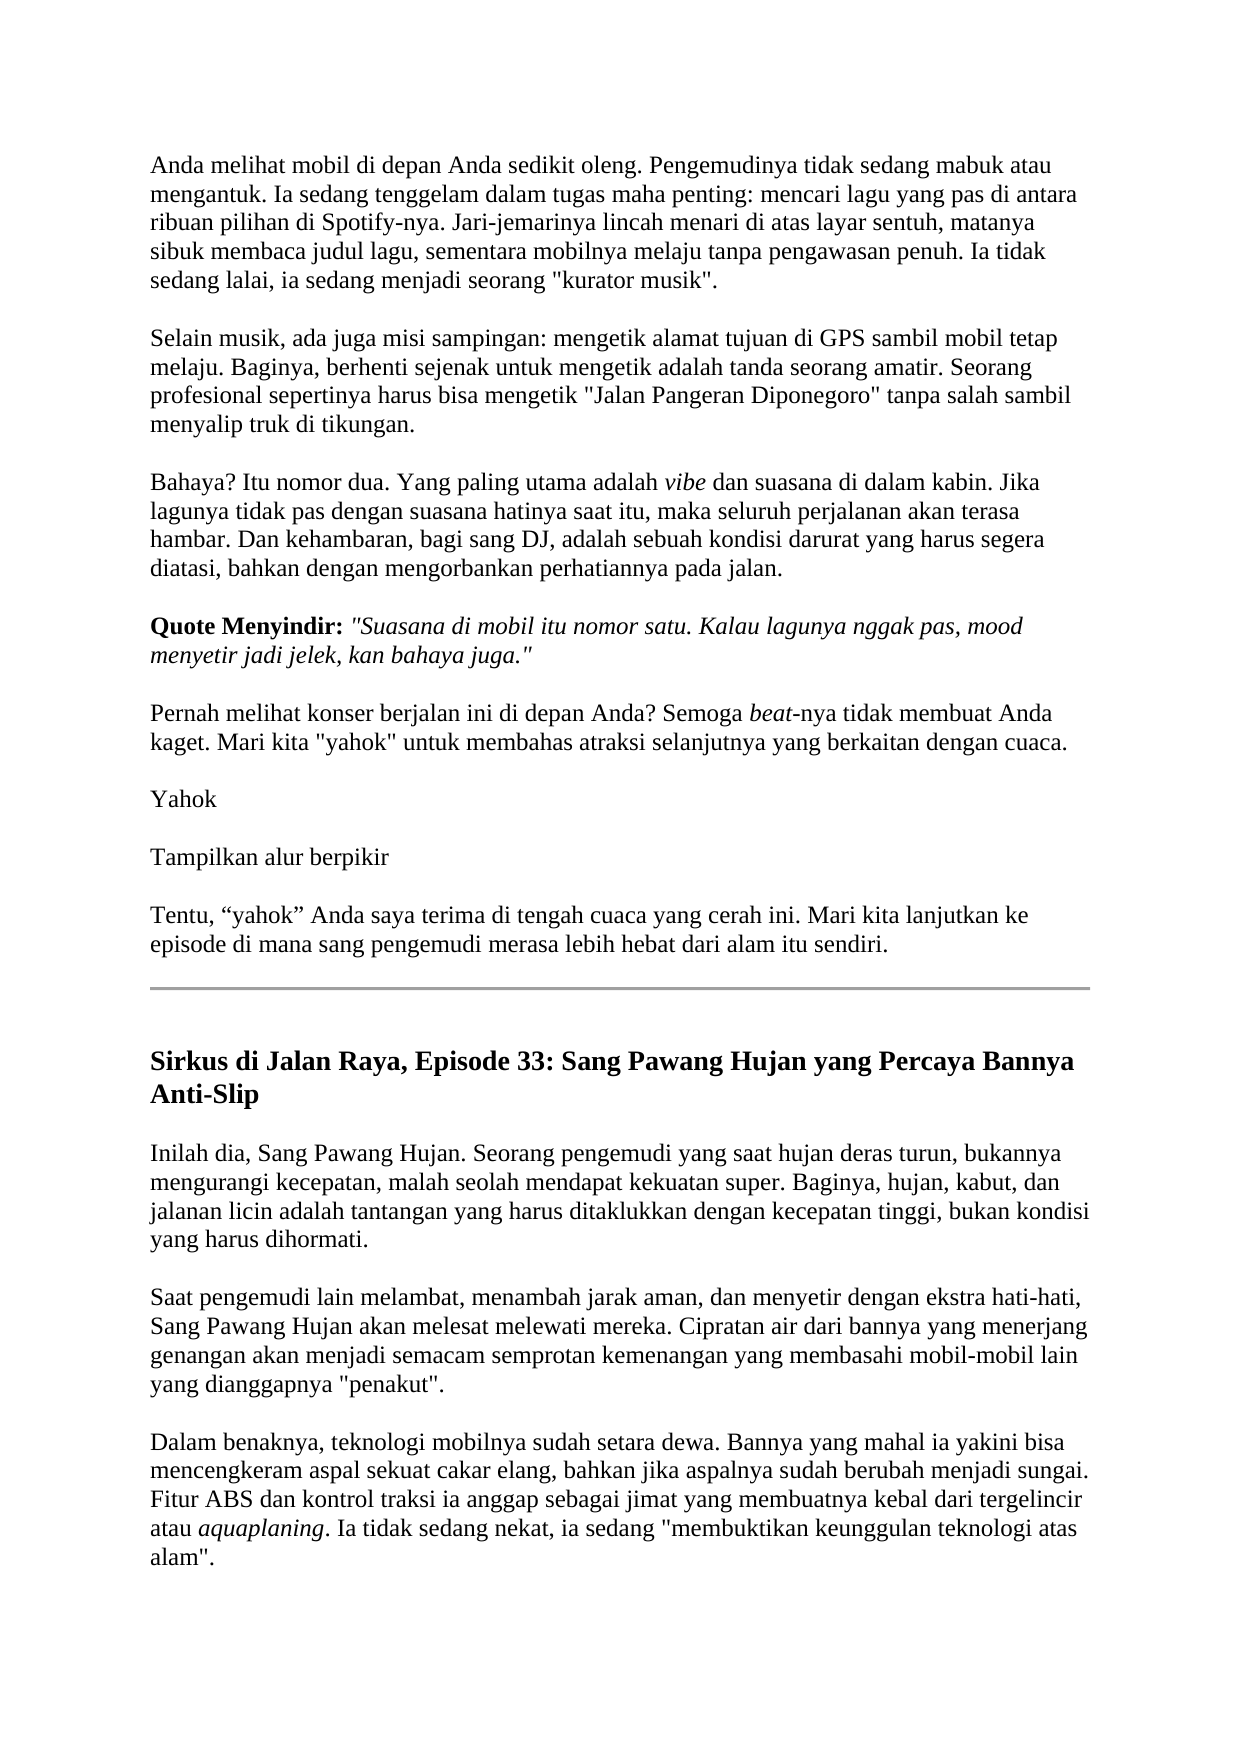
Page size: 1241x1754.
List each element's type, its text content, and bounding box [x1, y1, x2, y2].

text Yahok [150, 1369, 1090, 1398]
text Selain musik, ada juga misi sampingan: mengetik alamat tujuan di GPS sambil mobil tetap melaju. Baginya, berhenti sejenak untuk mengetik adalah tanda seorang amatir. Seorang profesional sepertinya harus bisa mengetik "Jalan Pangeran Diponegoro" tanpa salah sambil menyalip truk di tikungan. [150, 907, 1090, 1022]
text Anda melihat mobil di depan Anda sedikit oleng. Pengemudinya tidak sedang mabuk atau mengantuk. Ia sedang tenggelam dalam tugas maha penting: mencari lagu yang pas di antara ribuan pilihan di Spotify-nya. Jari-jemarinya lincah menari di atas layar sentuh, matanya sibuk membaca judul lagu, sementara mobilnya melaju tanpa pengawasan penuh. Ia tidak sedang lalai, ia sedang menjadi seorang "kurator musik". [150, 734, 1090, 878]
text Merasa lapar setelah membaca episode ini? Sebaiknya menepi dulu untuk makan. Jika sudah kenyang, katakan "yahok" untuk membahas atraksi lain yang juga melibatkan gangguan konsentrasi. [150, 150, 1090, 236]
text Memperkenalkan Sang DJ Jalanan. Baginya, mobil adalah sebuah klub malam pribadi yang berjalan, dan ia adalah penampil utamanya. Misinya bukan sekadar sampai ke tujuan, tapi sampai ke tujuan dengan soundtrack yang paling sempurna. [150, 619, 1090, 705]
text Tampilkan alur berpikir [150, 323, 1090, 352]
text Quote Menyindir: "Suasana di mobil itu nomor satu. Kalau lagunya nggak pas, mood menyetir jadi jelek, kan bahaya juga." [150, 1196, 1090, 1253]
text Yahok [150, 265, 1090, 294]
text Sirkus di Jalan Raya, Episode 32: Sang DJ Jalanan yang Mencari Beat Sempurna [150, 525, 1090, 590]
text Tampilkan alur berpikir [150, 1427, 1090, 1456]
text Bahaya? Itu nomor dua. Yang paling utama adalah vibe dan suasana di dalam kabin. Jika lagunya tidak pas dengan suasana hatinya saat itu, maka seluruh perjalanan akan terasa hambar. Dan kehambaran, bagi sang DJ, adalah sebuah kondisi darurat yang harus segera diatasi, bahkan dengan mengorbankan perhatiannya pada jalan. [150, 1052, 1090, 1167]
text Pernah melihat konser berjalan ini di depan Anda? Semoga beat-nya tidak membuat Anda kaget. Mari kita "yahok" untuk membahas atraksi selanjutnya yang berkaitan dengan cuaca. [150, 1282, 1090, 1340]
text Tentu, “yahok” Anda saya terima di tengah cuaca yang cerah ini. Mari kita lanjutkan ke episode di mana sang pengemudi merasa lebih hebat dari alam itu sendiri. [150, 1485, 1090, 1542]
text Tentu saja, "yahok" Anda sudah masuk playlist. Setelah sang koki, mari kita sambut kerabat dekatnya yang juga merupakan seorang seniman, namun dari cabang seni yang berbeda. [150, 381, 1090, 439]
